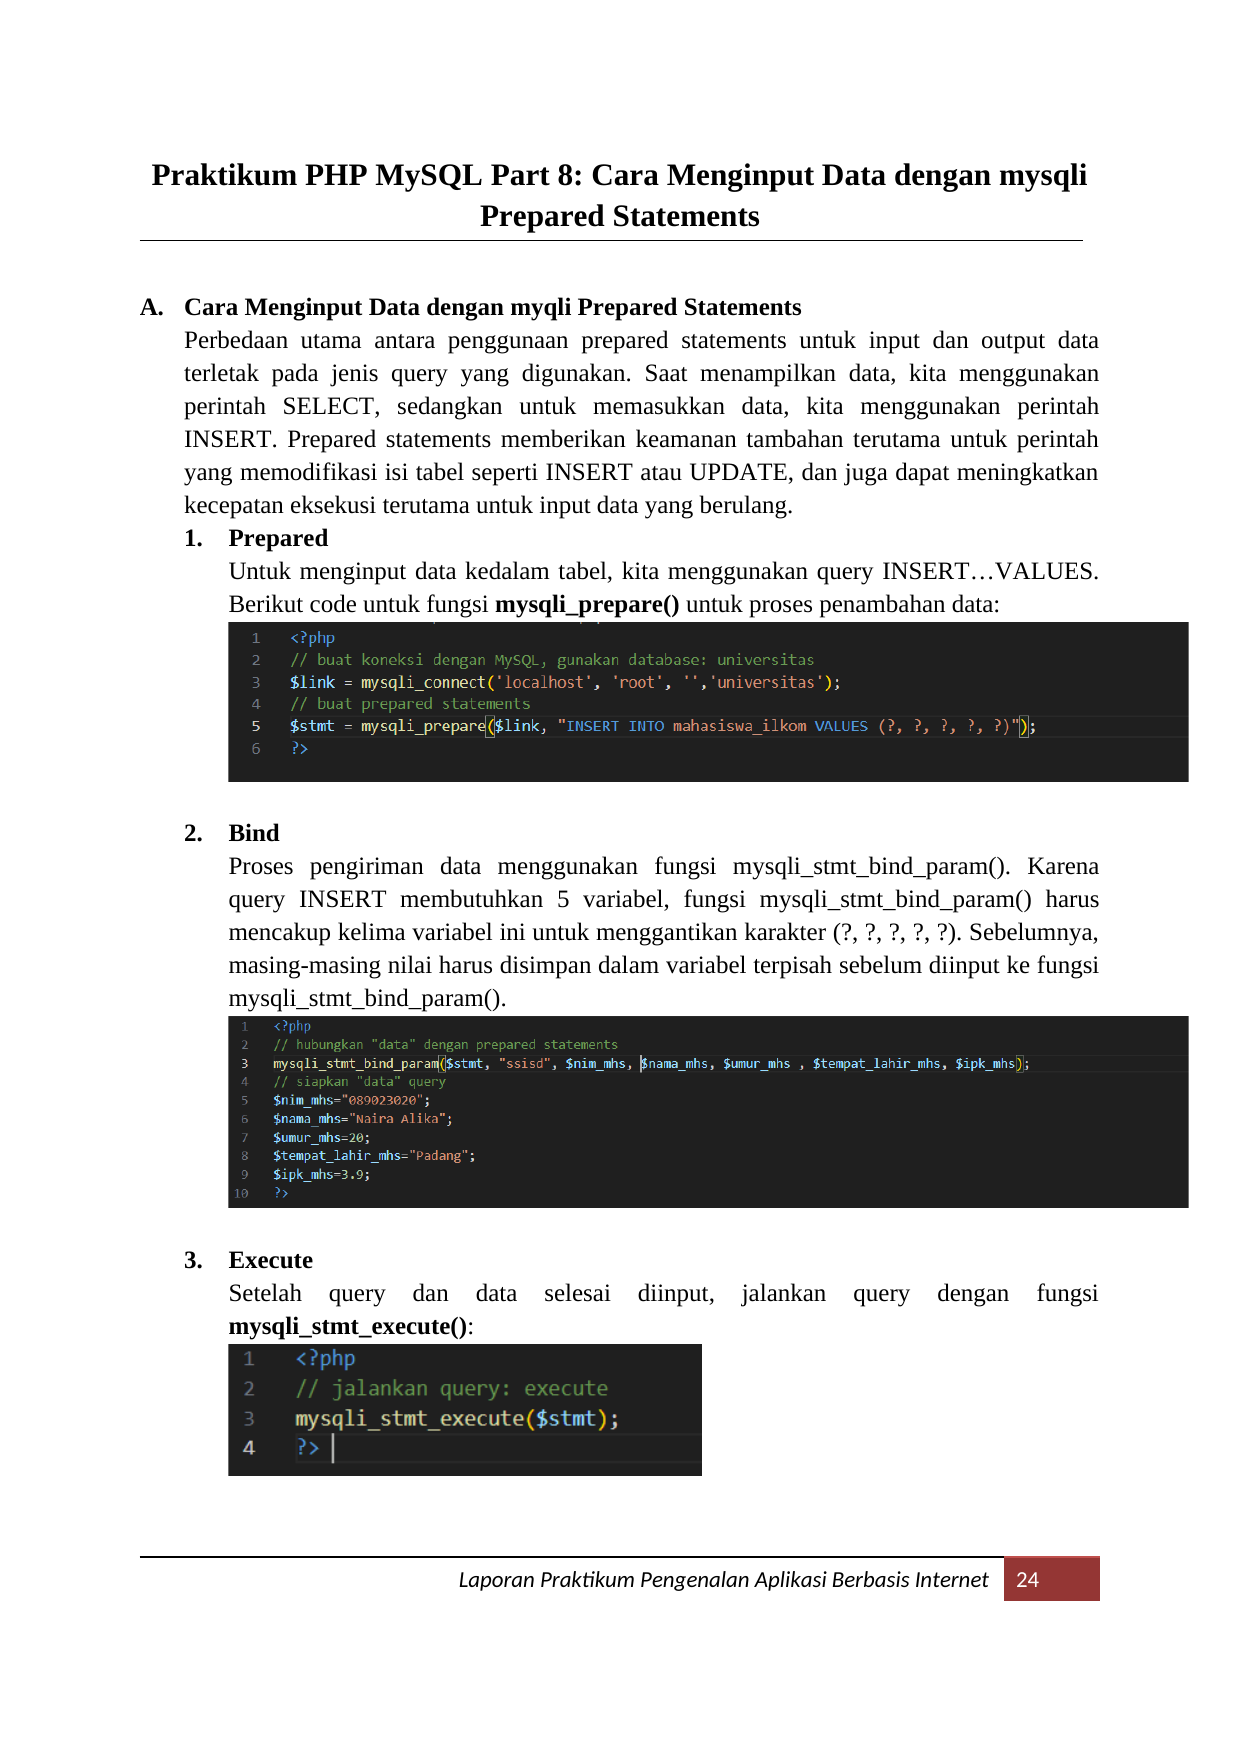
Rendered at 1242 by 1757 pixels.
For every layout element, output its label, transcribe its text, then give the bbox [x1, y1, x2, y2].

picture [228, 1016, 1189, 1208]
list Untuk menginput data kedalam tabel, kita menggunakan query INSERT…VALUES. Berikut code untuk fungsi mysqli_prepare() untuk proses penambahan data: [228, 556, 1100, 618]
text Praktikum PHP MySQL Part 8: Cara Menginput Data dengan mysqli Prepared Statements [139, 156, 1100, 233]
list Setelah query dan data selesai diinput, jalankan query dengan fungsi mysqli_stmt_execute(): [228, 1278, 1100, 1340]
picture [228, 1344, 702, 1476]
list Cara Menginput Data dengan myqli Prepared Statements [139, 292, 1100, 321]
list Prepared [184, 523, 1100, 552]
list Proses pengiriman data menggunakan fungsi mysqli_stmt_bind_param(). Karena query INSERT membutuhkan 5 variabel, fungsi mysqli_stmt_bind_param() harus mencakup kelima variabel ini untuk menggantikan karakter (?, ?, ?, ?, ?). Sebelumnya, masing-masing nilai harus disimpan dalam variabel terpisah sebelum diinput ke fungsi mysqli_stmt_bind_param(). [228, 851, 1100, 1012]
list Perbedaan utama antara penggunaan prepared statements untuk input dan output data terletak pada jenis query yang digunakan. Saat menampilkan data, kita menggunakan perintah SELECT, sedangkan untuk memasukkan data, kita menggunakan perintah INSERT. Prepared statements memberikan keamanan tambahan terutama untuk perintah yang memodifikasi isi tabel seperti INSERT atau UPDATE, dan juga dapat meningkatkan kecepatan eksekusi terutama untuk input data yang berulang. [184, 325, 1100, 519]
list Execute [184, 1245, 1100, 1274]
list Bind [184, 818, 1100, 847]
picture [228, 622, 1189, 782]
